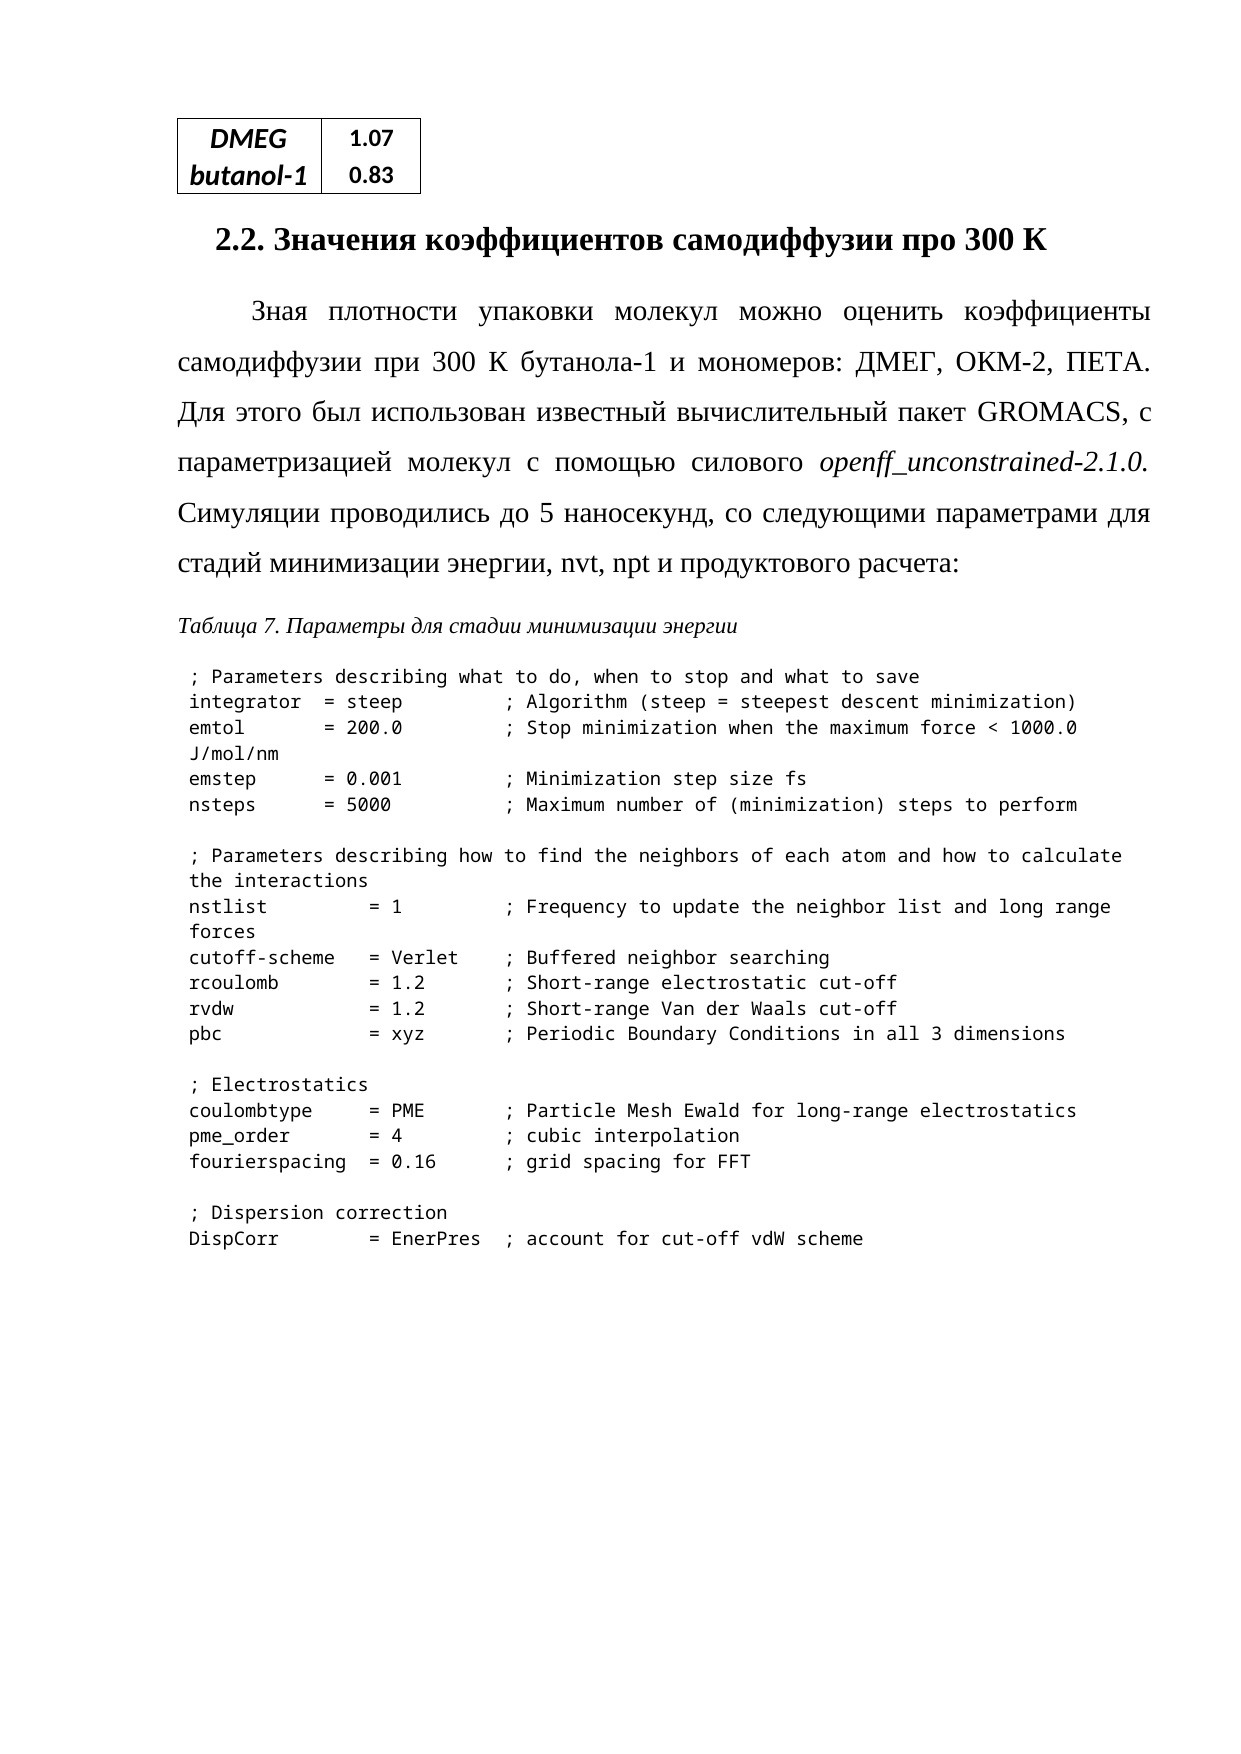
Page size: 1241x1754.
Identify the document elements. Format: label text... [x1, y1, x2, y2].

text Значения коэффициентов самодиффузии про 300 К [215, 219, 1152, 258]
table_header ; Parameters describing what to do, when to stop and what to save integrator = steep ; Algorithm (steep = steepest descent minimization) emtol = 200.0 ; Stop minimization when the maximum force < 1000.0 J/mol/nm emstep = 0.001 ; Minimization step size fs nsteps = 5000 ; Maximum number of (minimization) steps to perform ; Parameters describing how to find the neighbors of each atom and how to calculate the interactions nstlist = 1 ; Frequency to update the neighbor list and long range forces cutoff-scheme = Verlet ; Buffered neighbor searching rcoulomb = 1.2 ; Short-range electrostatic cut-off rvdw = 1.2 ; Short-range Van der Waals cut-off pbc = xyz ; Periodic Boundary Conditions in all 3 dimensions ; Electrostatics coulombtype = PME ; Particle Mesh Ewald for long-range electrostatics pme_order = 4 ; cubic interpolation fourierspacing = 0.16 ; grid spacing for FFT ; Dispersion correction DispCorr = EnerPres ; account for cut-off vdW scheme [177, 663, 1152, 1278]
table_cell 1.07 [322, 119, 420, 156]
table_cell 0.83 [322, 156, 420, 193]
table_cell butanol-1 [178, 156, 321, 193]
text Зная плотности упаковки молекул можно оценить коэффициенты самодиффузии при 300 К бутанола-1 и мономеров: ДМЕГ, ОКМ-2, ПЕТА. Для этого был использован известный вычислительный пакет GROMACS, с параметризацией молекул с помощью силового openff_unconstrained-2.1.0. Симуляции проводились до 5 наносекунд, со следующими параметрами для стадий минимизации энергии, nvt, npt и продуктового расчета: [177, 293, 1152, 578]
table_cell DMEG [178, 119, 321, 156]
